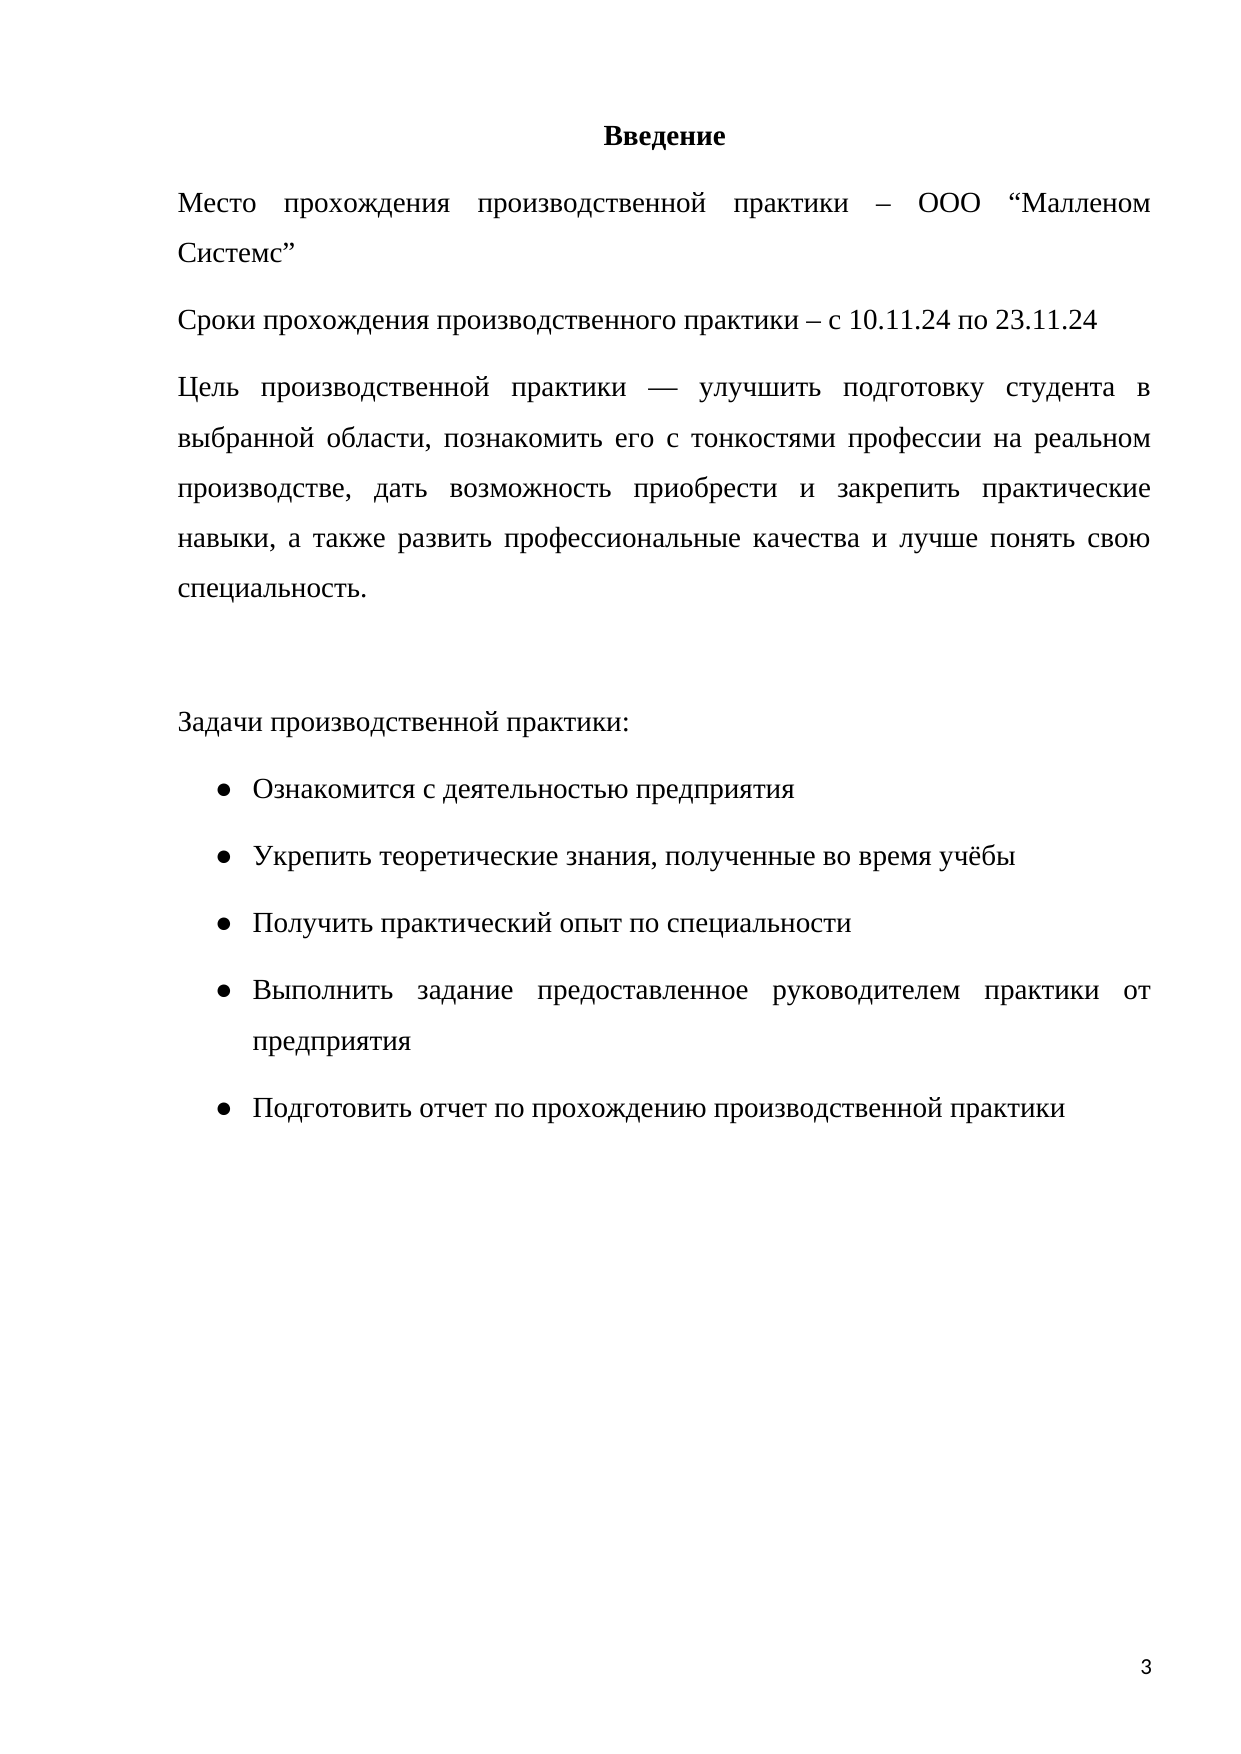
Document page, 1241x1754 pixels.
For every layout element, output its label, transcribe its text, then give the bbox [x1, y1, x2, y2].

text Задачи производственной практики: [177, 704, 1152, 738]
text Цель производственной практики — улучшить подготовку студента в выбранной области, познакомить его с тонкостями профессии на реальном производстве, дать возможность приобрести и закрепить практические навыки, а также развить профессиональные качества и лучше понять свою специальность. [177, 369, 1152, 604]
list Выполнить задание предоставленное руководителем практики от предприятия [215, 972, 1152, 1056]
list Ознакомится с деятельностью предприятия [215, 772, 1152, 805]
list Подготовить отчет по прохождению производственной практики [215, 1090, 1152, 1123]
text Место прохождения производственной практики – ООО “Малленом Системс” [177, 185, 1152, 269]
list Получить практический опыт по специальности [215, 906, 1152, 939]
list Укрепить теоретические знания, полученные во время учёбы [215, 838, 1152, 872]
text Сроки прохождения производственного практики – с 10.11.24 по 23.11.24 [177, 302, 1152, 336]
text Введение [177, 118, 1152, 152]
